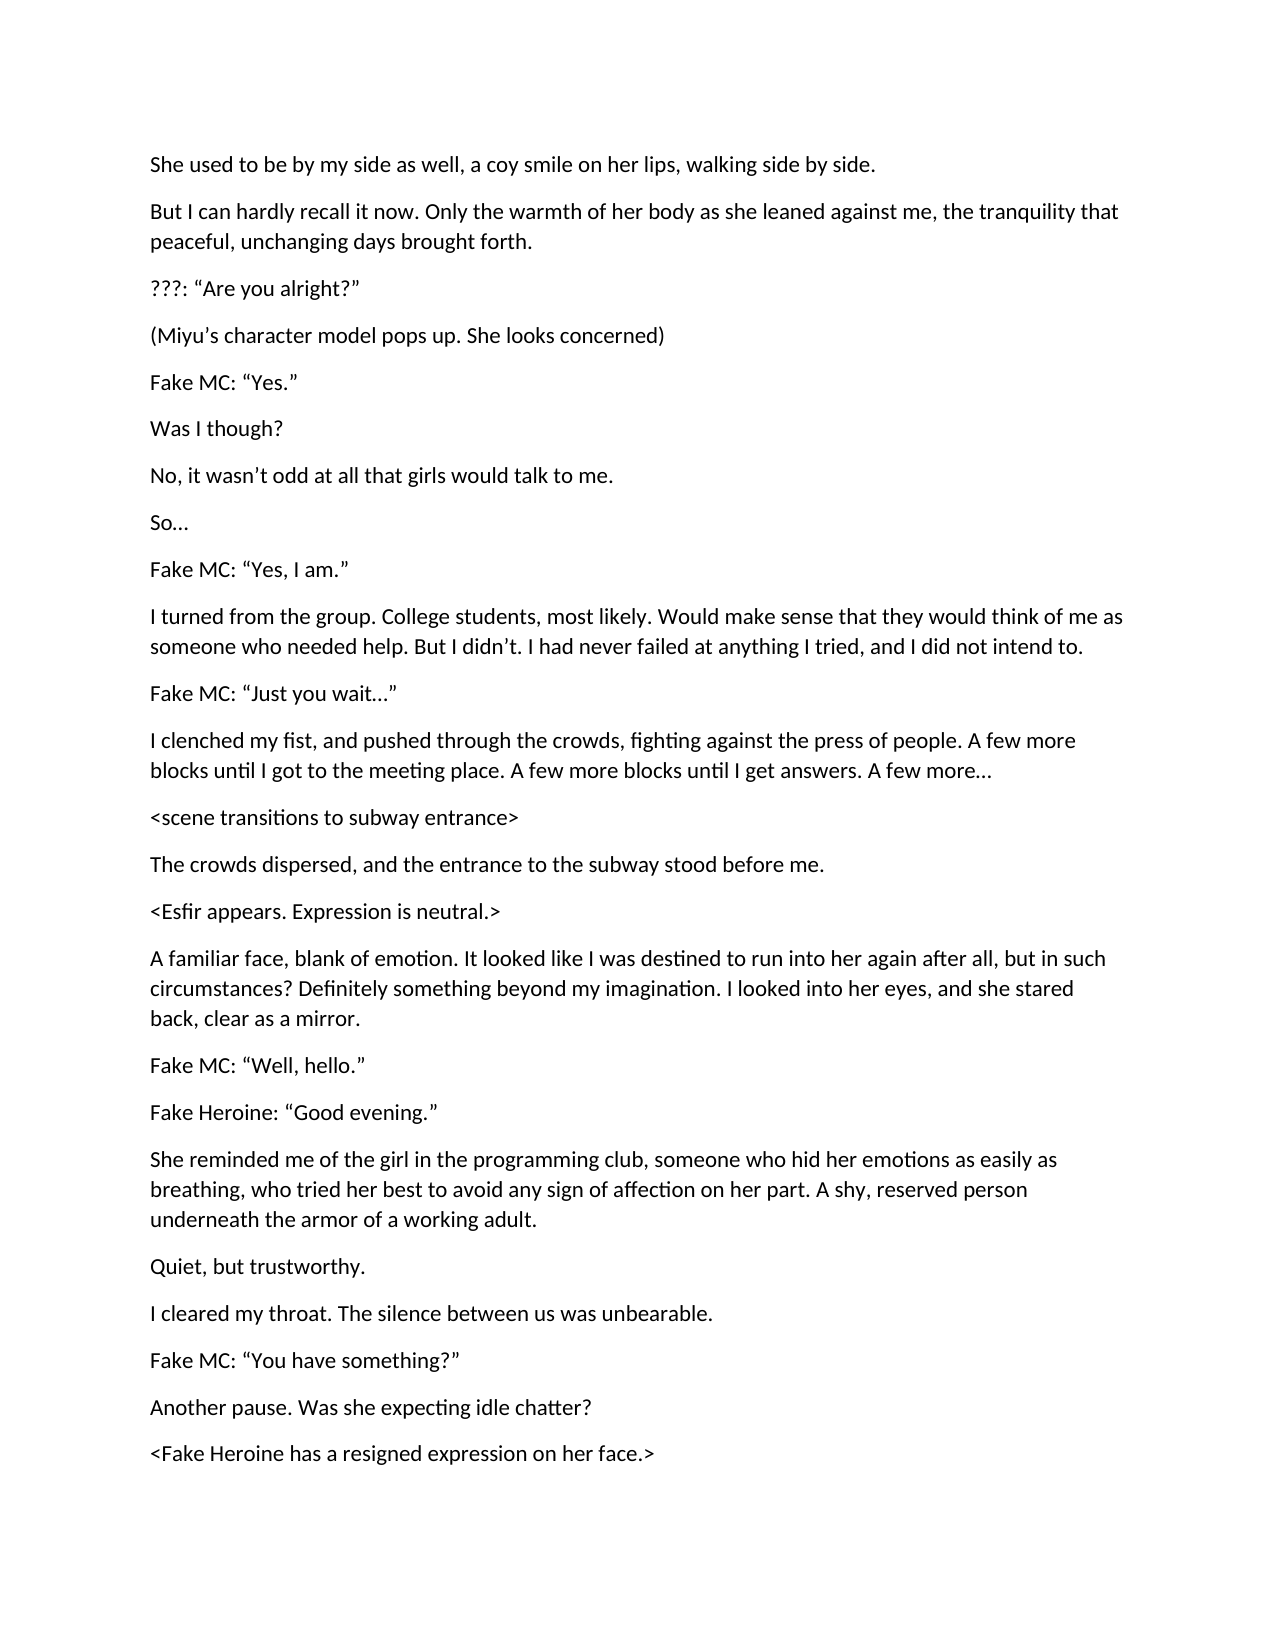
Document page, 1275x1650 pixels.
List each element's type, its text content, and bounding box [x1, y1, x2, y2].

text Quiet, but trustworthy. [150, 1252, 1125, 1280]
text I clenched my fist, and pushed through the crowds, fighting against the press of people. A few more blocks until I got to the meeting place. A few more blocks until I get answers. A few more… [150, 726, 1125, 784]
text Fake Heroine: “Good evening.” [150, 1098, 1125, 1126]
text Fake MC: “Just you wait…” [150, 679, 1125, 707]
text The crowds dispersed, and the entrance to the subway stood before me. [150, 850, 1125, 878]
text Fake MC: “You have something?” [150, 1346, 1125, 1374]
text She reminded me of the girl in the programming club, someone who hid her emotions as easily as breathing, who tried her best to avoid any sign of affection on her part. A shy, reserved person underneath the armor of a working adult. [150, 1145, 1125, 1233]
text Was I though? [150, 414, 1125, 443]
text So… [150, 508, 1125, 536]
text She used to be by my side as well, a coy smile on her lips, walking side by side. [150, 150, 1125, 178]
text <scene transitions to subway entrance> [150, 803, 1125, 831]
text Fake MC: “Yes, I am.” [150, 555, 1125, 583]
text No, it wasn’t odd at all that girls would talk to me. [150, 461, 1125, 489]
text <Fake Heroine has a resigned expression on her face.> [150, 1439, 1125, 1468]
text A familiar face, blank of emotion. It looked like I was destined to run into her again after all, but in such circumstances? Definitely something beyond my imagination. I looked into her eyes, and she stared back, clear as a mirror. [150, 944, 1125, 1032]
text But I can hardly recall it now. Only the warmth of her body as she leaned against me, the tranquility that peaceful, unchanging days brought forth. [150, 197, 1125, 255]
text <Esfir appears. Expression is neutral.> [150, 897, 1125, 925]
text Another pause. Was she expecting idle chatter? [150, 1393, 1125, 1421]
text (Miyu’s character model pops up. She looks concerned) [150, 321, 1125, 349]
text I cleared my throat. The silence between us was unbearable. [150, 1299, 1125, 1327]
text Fake MC: “Yes.” [150, 368, 1125, 396]
text ???: “Are you alright?” [150, 274, 1125, 302]
text Fake MC: “Well, hello.” [150, 1051, 1125, 1079]
text I turned from the group. College students, most likely. Would make sense that they would think of me as someone who needed help. But I didn’t. I had never failed at anything I tried, and I did not intend to. [150, 602, 1125, 660]
